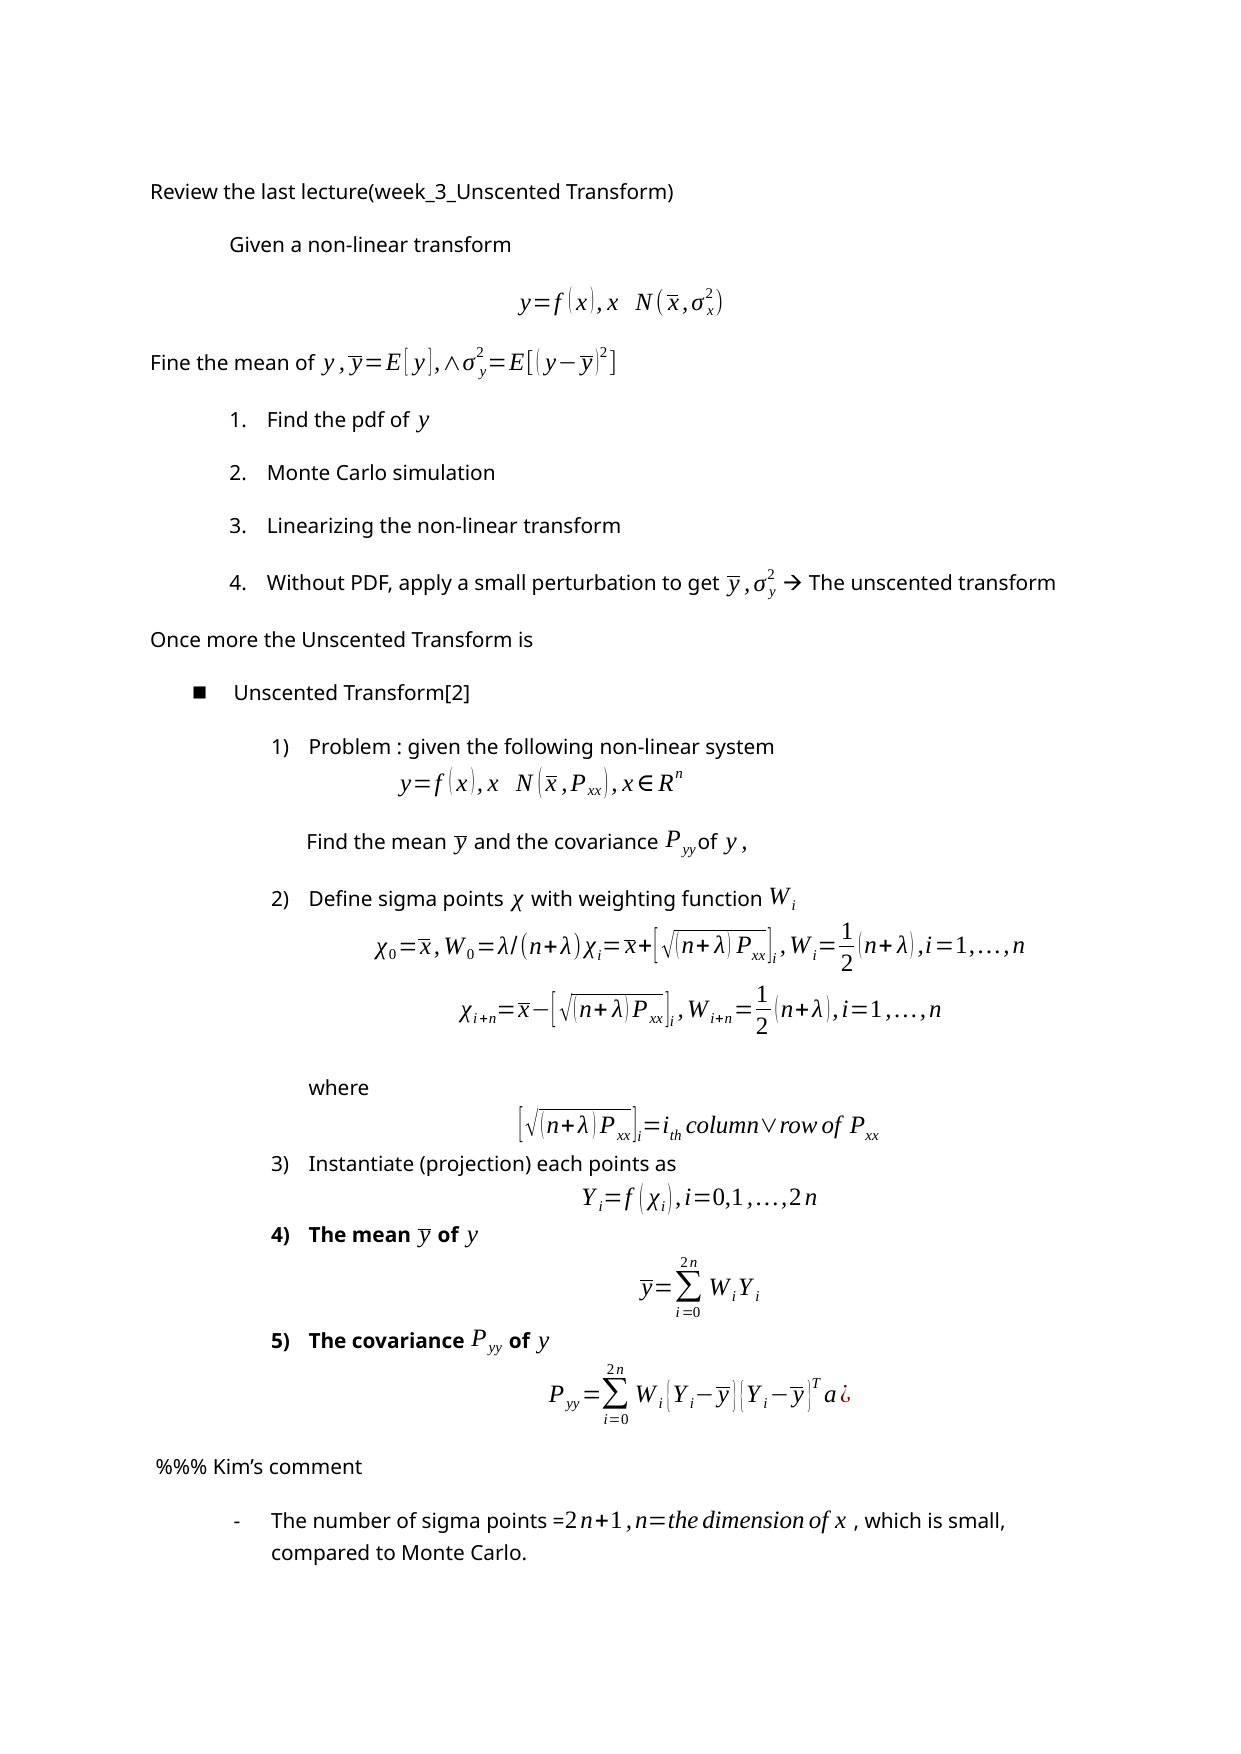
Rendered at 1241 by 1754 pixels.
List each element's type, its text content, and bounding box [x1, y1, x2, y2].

list Find the pdf of [229, 405, 1090, 433]
text %%% Kim’s comment [150, 1452, 1090, 1481]
list Linearizing the non-linear transform [229, 512, 1090, 540]
list Given a non-linear transform [229, 231, 1090, 259]
list Monte Carlo simulation [229, 458, 1090, 487]
list Without PDF, apply a small perturbation to get The unscented transform [229, 565, 1090, 600]
list Problem : given the following non-linear system [271, 732, 1090, 760]
text Once more the Unscented Transform is [150, 625, 1090, 653]
text Find the mean and the covariance of [150, 826, 1090, 857]
text Review the last lecture(week_3_Unscented Transform) [150, 177, 1090, 206]
list Define sigma points with weighting function [271, 882, 1090, 914]
text Fine the mean of [150, 344, 1090, 380]
list The number of sigma points = , which is small, compared to Monte Carlo. [233, 1506, 1090, 1567]
list The covariance of [271, 1324, 1090, 1356]
list The mean of [271, 1221, 1090, 1249]
list Unscented Transform[2] [192, 678, 1090, 707]
list Instantiate (projection) each points as [271, 1149, 1090, 1177]
list where [308, 1073, 1090, 1101]
